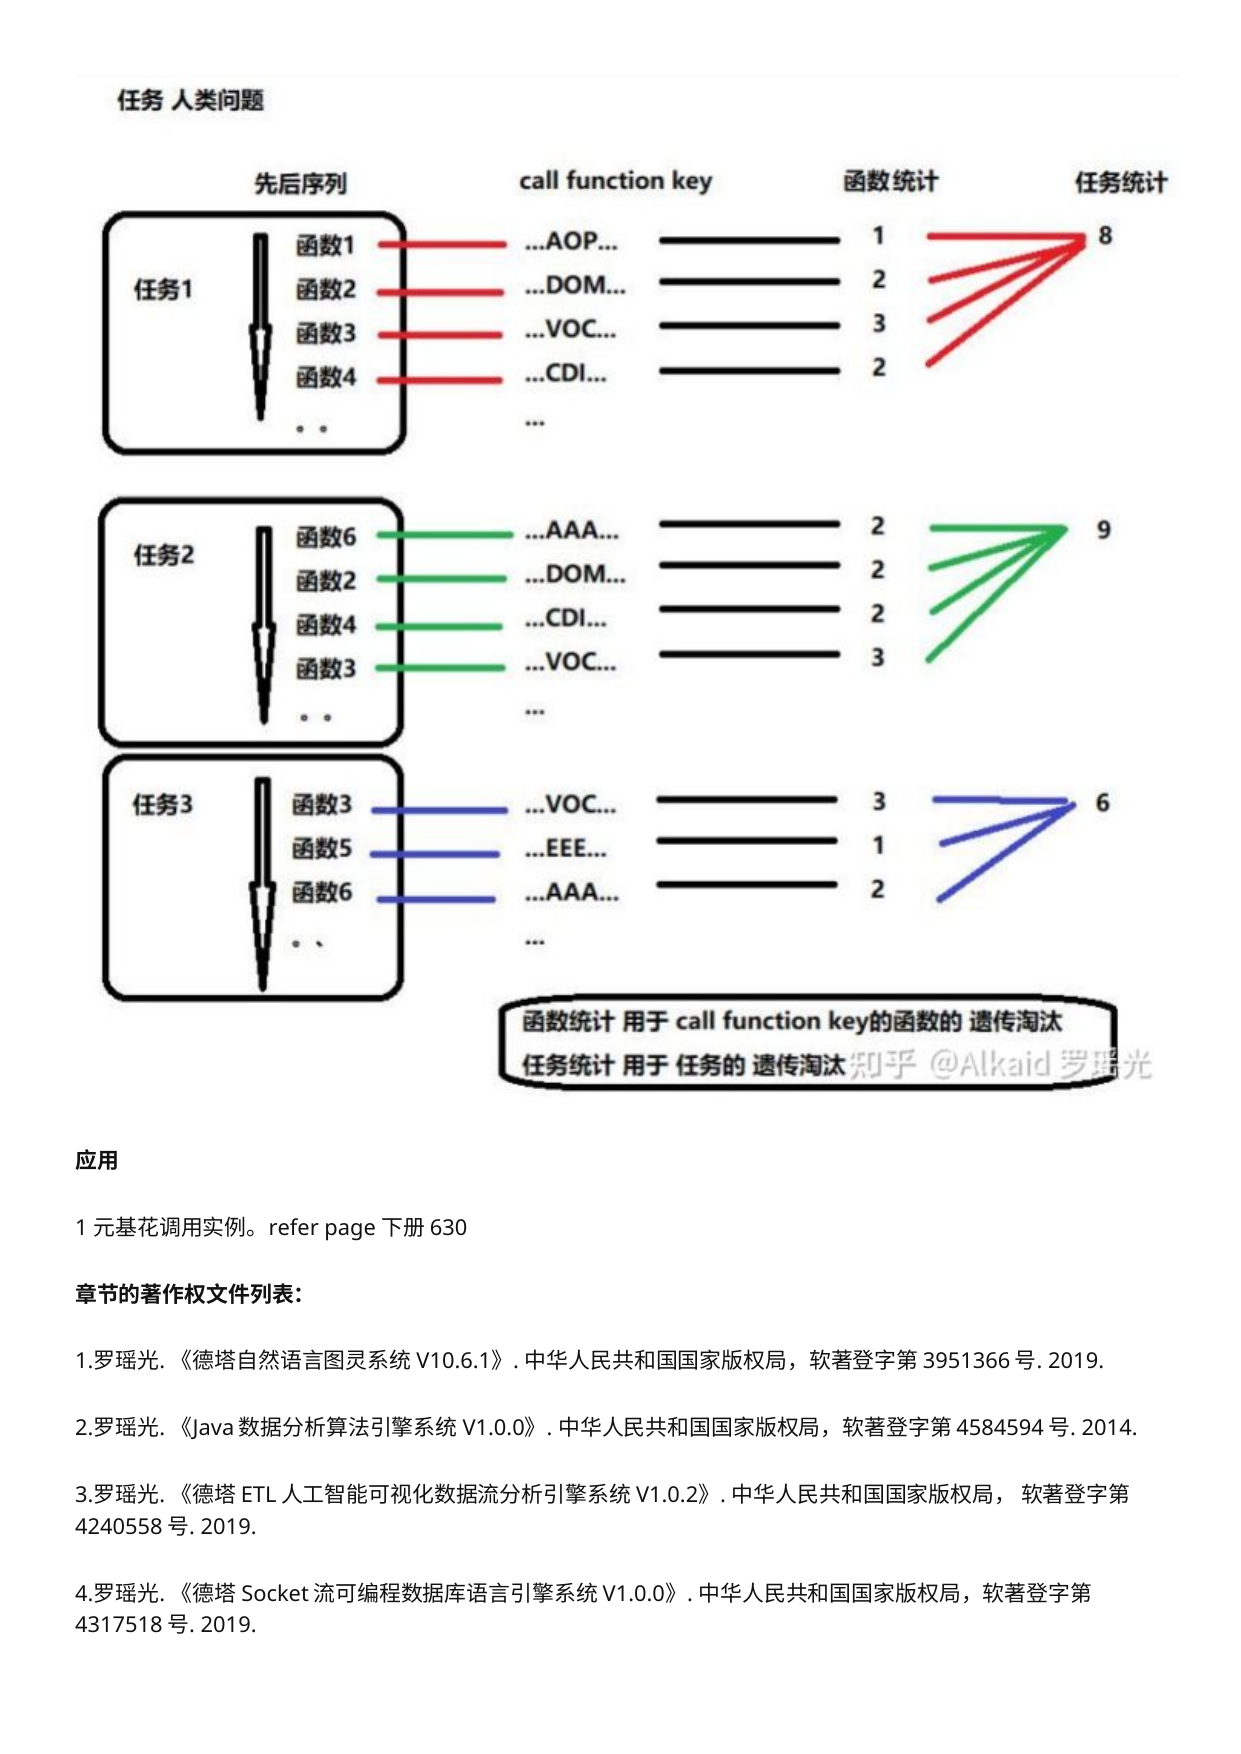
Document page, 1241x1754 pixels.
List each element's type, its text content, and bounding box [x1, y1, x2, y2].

text 2.罗瑶光. 《Java数据分析算法引擎系统 V1.0.0》. 中华人民共和国国家版权局，软著登字第4584594号. 2014. [75, 1410, 1165, 1442]
text 4.罗瑶光. 《德塔 Socket流可编程数据库语言引擎系统 V1.0.0》. 中华人民共和国国家版权局，软著登字第4317518号. 2019. [75, 1576, 1165, 1639]
text 1 元基花调用实例。refer page 下册630 [75, 1210, 1165, 1242]
text 章节的著作权文件列表： [75, 1277, 1165, 1308]
text 3.罗瑶光. 《德塔ETL人工智能可视化数据流分析引擎系统 V1.0.2》. 中华人民共和国国家版权局， 软著登字第4240558号. 2019. [75, 1477, 1165, 1541]
picture [75, 75, 1180, 1109]
text 应用 [75, 1143, 1165, 1175]
text 1.罗瑶光. 《德塔自然语言图灵系统 V10.6.1》. 中华人民共和国国家版权局，软著登字第3951366号. 2019. [75, 1343, 1165, 1375]
